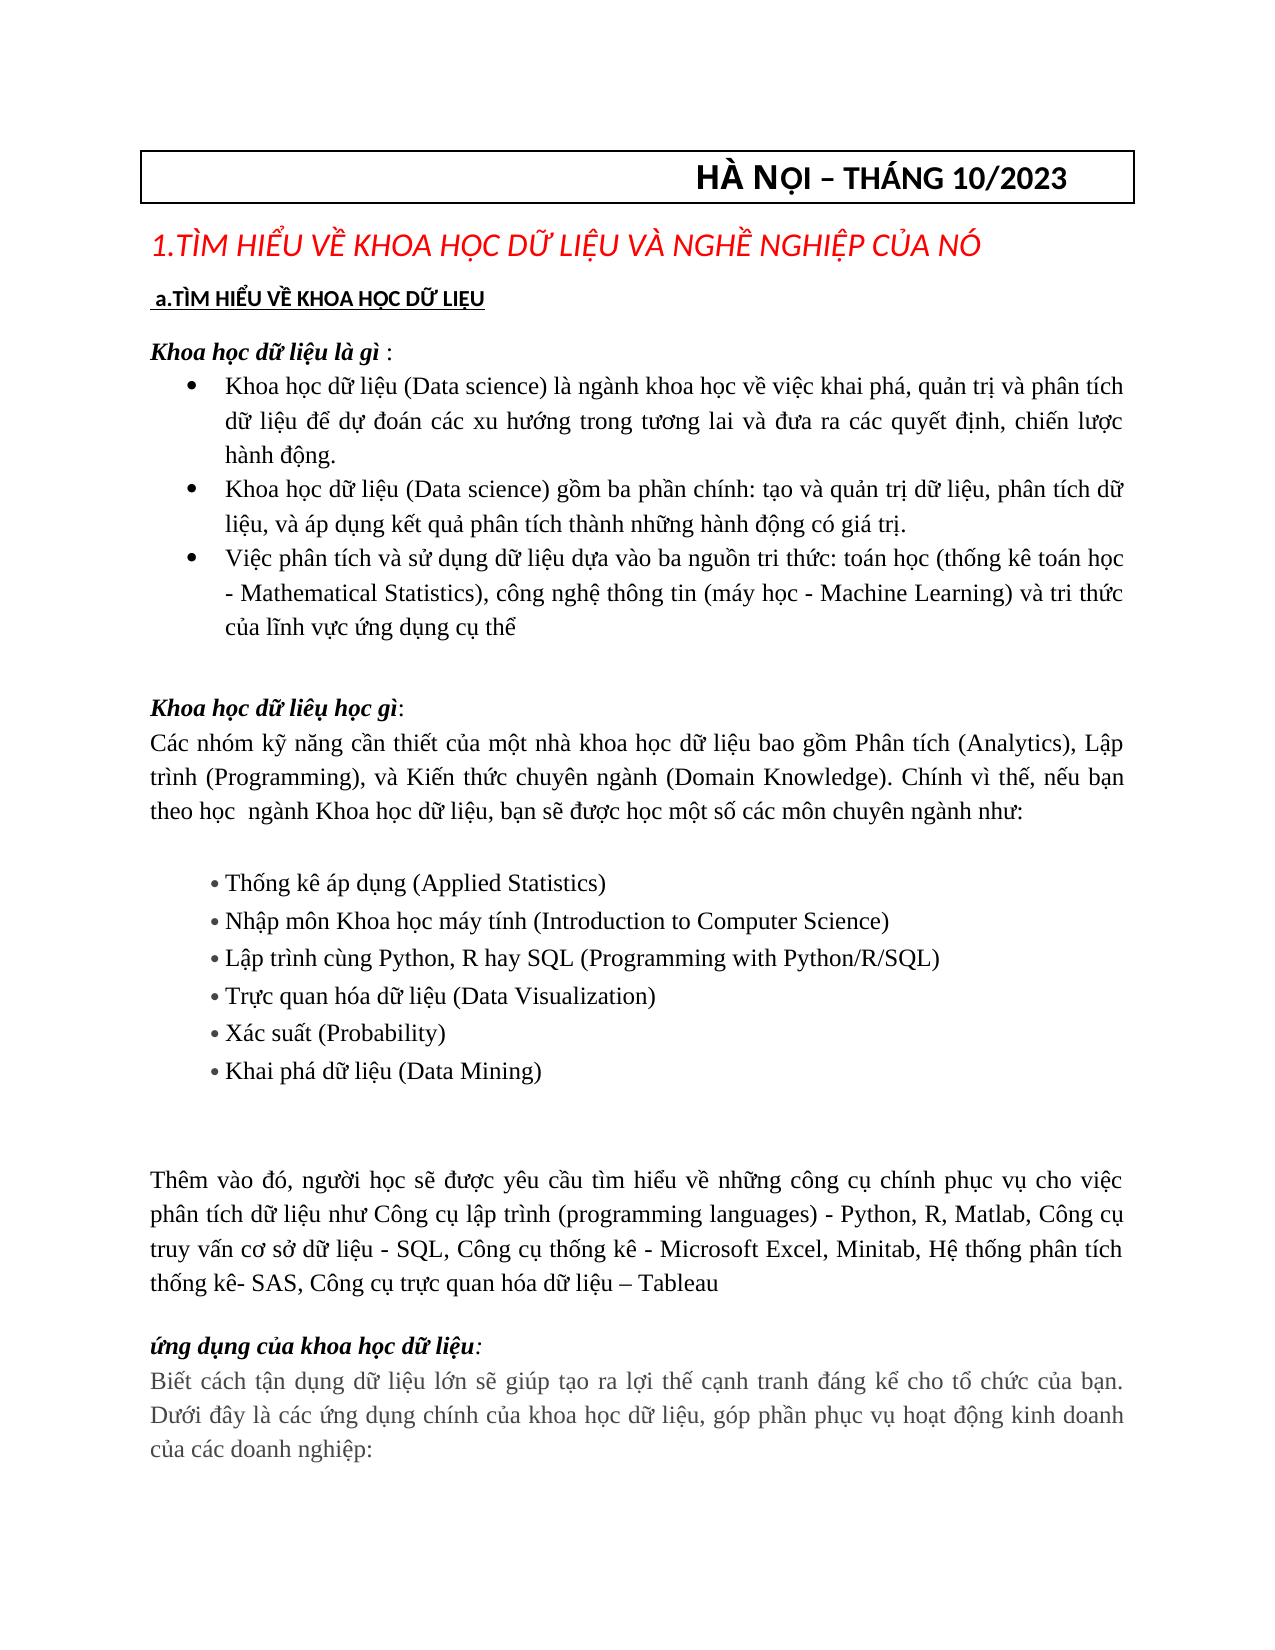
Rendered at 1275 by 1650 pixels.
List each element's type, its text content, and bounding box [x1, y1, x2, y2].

text Khoa học dữ liệu là gì : [150, 331, 1125, 366]
text a.TÌM HIỂU VỀ KHOA HỌC DỮ LIỆU [150, 284, 1125, 313]
text Khoa học dữ liêụ học gì: [150, 688, 1125, 722]
text Các nhóm kỹ năng cần thiết của một nhà khoa học dữ liệu bao gồm Phân tích (Analytics), Lập trình (Programming), và Kiến thức chuyên ngành (Domain Knowledge). Chính vì thế, nếu bạn theo học ngành Khoa học dữ liệu, bạn sẽ được học một số các môn chuyên ngành như: [150, 722, 1125, 825]
list Thống kê áp dụng (Applied Statistics) [211, 859, 1125, 897]
list Trực quan hóa dữ liệu (Data Visualization) [211, 972, 1125, 1009]
list Khoa học dữ liệu (Data science) là ngành khoa học về việc khai phá, quản trị và phân tích dữ liệu để dự đoán các xu hướng trong tương lai và đưa ra các quyết định, chiến lược hành động. [187, 366, 1125, 469]
list Việc phân tích và sử dụng dữ liệu dựa vào ba nguồn tri thức: toán học (thống kê toán học - Mathematical Statistics), công nghệ thông tin (máy học - Machine Learning) và tri thức của lĩnh vực ứng dụng cụ thể [187, 538, 1125, 641]
list Lập trình cùng Python, R hay SQL (Programming with Python/R/SQL) [211, 934, 1125, 972]
text Thêm vào đó, người học sẽ được yêu cầu tìm hiểu về những công cụ chính phục vụ cho việc phân tích dữ liệu như Công cụ lập trình (programming languages) - Python, R, Matlab, Công cụ truy vấn cơ sở dữ liệu - SQL, Công cụ thống kê - Microsoft Excel, Minitab, Hệ thống phân tích thống kê- SAS, Công cụ trực quan hóa dữ liệu – Tableau [150, 1159, 1125, 1297]
text Biết cách tận dụng dữ liệu lớn sẽ giúp tạo ra lợi thế cạnh tranh đáng kể cho tổ chức của bạn. Dưới đây là các ứng dụng chính của khoa học dữ liệu, góp phần phục vụ hoạt động kinh doanh của các doanh nghiệp: [150, 1360, 1125, 1463]
subtitle ứng dụng của khoa học dữ liệu: [150, 1331, 1125, 1360]
list Khoa học dữ liệu (Data science) gồm ba phần chính: tạo và quản trị dữ liệu, phân tích dữ liệu, và áp dụng kết quả phân tích thành những hành động có giá trị. [187, 469, 1125, 538]
list Nhập môn Khoa học máy tính (Introduction to Computer Science) [211, 897, 1125, 934]
list Khai phá dữ liệu (Data Mining) [211, 1047, 1125, 1084]
text 1.TÌM HIỂU VỀ KHOA HỌC DỮ LIỆU VÀ NGHỀ NGHIỆP CỦA NÓ [150, 224, 1125, 265]
list Xác suất (Probability) [211, 1009, 1125, 1047]
text HÀ NỘI – THÁNG 10/2023 [142, 152, 1133, 202]
